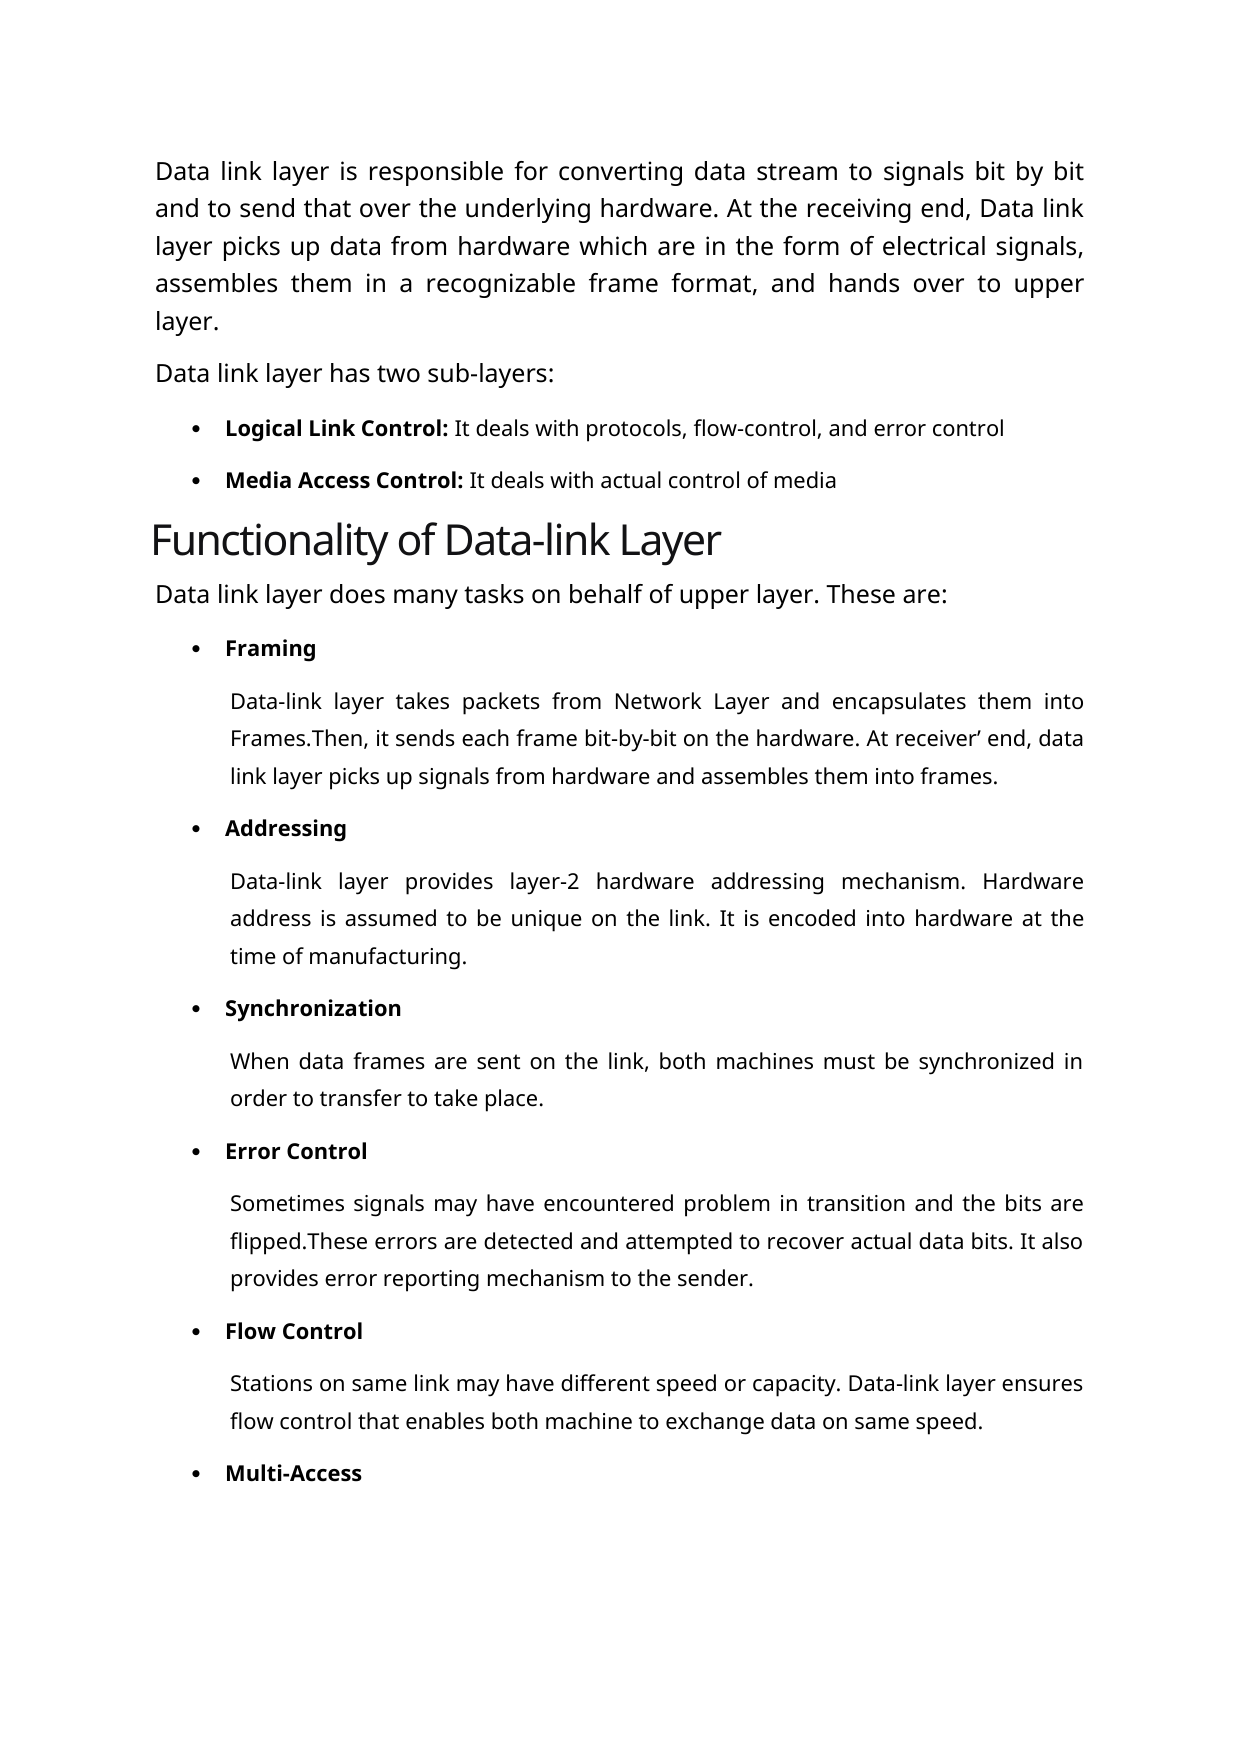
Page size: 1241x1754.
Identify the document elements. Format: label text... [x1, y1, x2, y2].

text When data frames are sent on the link, both machines must be synchronized in order to transfer to take place. [230, 1038, 1085, 1113]
list Media Access Control: It deals with actual control of media [192, 457, 1085, 495]
list Error Control [192, 1128, 1085, 1166]
text Data-link layer takes packets from Network Layer and encapsulates them into Frames.Then, it sends each frame bit-by-bit on the hardware. At receiver’ end, data link layer picks up signals from hardware and assembles them into frames. [230, 678, 1085, 791]
text Data-link layer provides layer-2 hardware addressing mechanism. Hardware address is assumed to be unique on the link. It is encoded into hardware at the time of manufacturing. [230, 858, 1085, 971]
text Stations on same link may have different speed or capacity. Data-link layer ensures flow control that enables both machine to exchange data on same speed. [230, 1361, 1085, 1436]
text Data link layer does many tasks on behalf of upper layer. These are: [155, 573, 1085, 611]
text Functionality of Data-link Layer [150, 510, 1085, 568]
list Addressing [192, 806, 1085, 843]
text Sometimes signals may have encountered problem in transition and the bits are flipped.These errors are detected and attempted to recover actual data bits. It also provides error reporting mechanism to the sender. [230, 1181, 1085, 1293]
list Multi-Access [192, 1451, 1085, 1488]
list Flow Control [192, 1308, 1085, 1346]
list Framing [192, 626, 1085, 663]
list Synchronization [192, 986, 1085, 1023]
list Logical Link Control: It deals with protocols, flow-control, and error control [192, 405, 1085, 442]
text Data link layer is responsible for converting data stream to signals bit by bit and to send that over the underlying hardware. At the receiving end, Data link layer picks up data from hardware which are in the form of electrical signals, assembles them in a recognizable frame format, and hands over to upper layer. [155, 150, 1085, 337]
text Data link layer has two sub-layers: [155, 352, 1085, 390]
